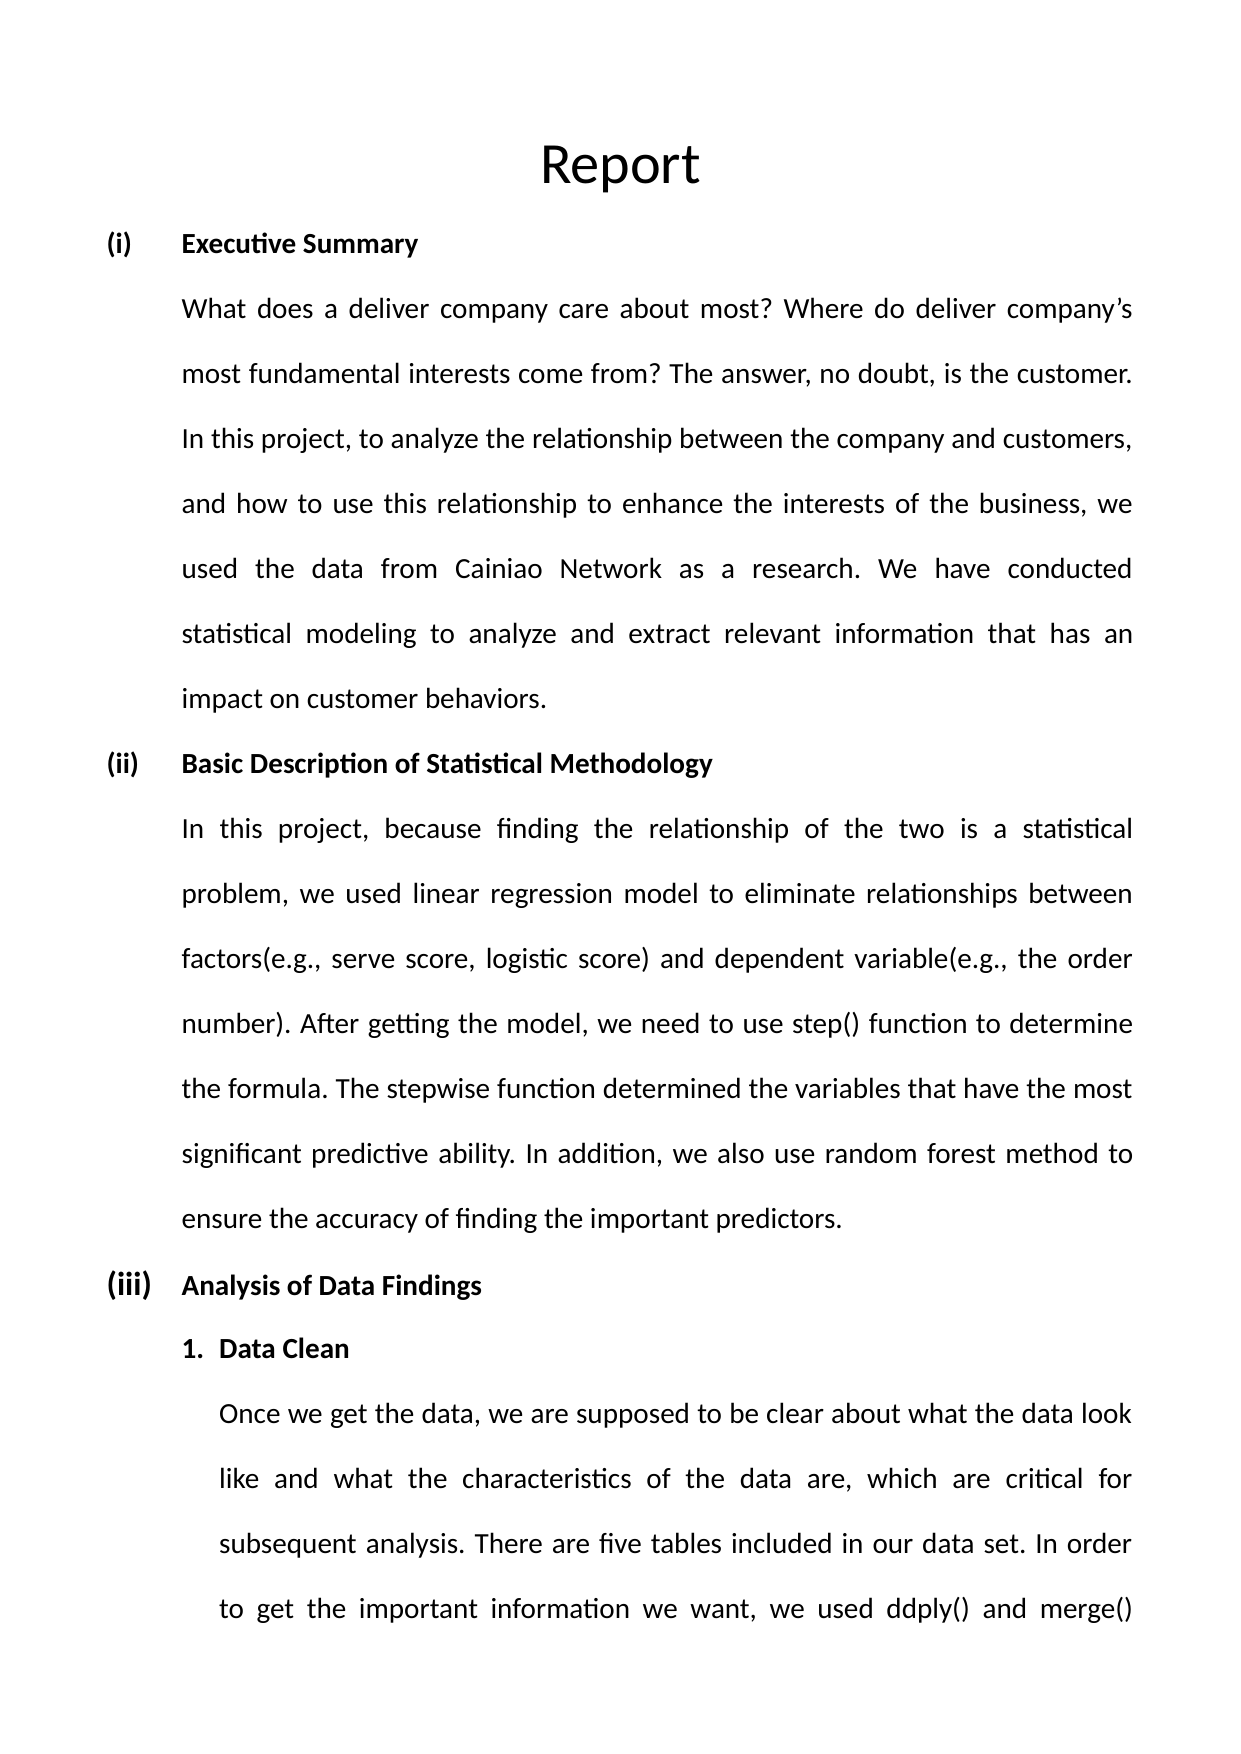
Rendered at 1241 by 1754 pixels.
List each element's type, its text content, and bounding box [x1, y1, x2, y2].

list Analysis of Data Findings [106, 1251, 1134, 1316]
list In this project, because finding the relationship of the two is a statistical problem, we used linear regression model to eliminate relationships between factors(e.g., serve score, logistic score) and dependent variable(e.g., the order number). After getting the model, we need to use step() function to determine the formula. The stepwise function determined the variables that have the most significant predictive ability. In addition, we also use random forest method to ensure the accuracy of finding the important predictors. [181, 796, 1134, 1251]
list What does a deliver company care about most? Where do deliver company’s most fundamental interests come from? The answer, no doubt, is the customer. In this project, to analyze the relationship between the company and customers, and how to use this relationship to enhance the interests of the business, we used the data from Cainiao Network as a research. We have conducted statistical modeling to analyze and extract relevant information that has an impact on customer behaviors. [181, 276, 1134, 731]
list Basic Description of Statistical Methodology [106, 731, 1134, 796]
list Executive Summary [106, 211, 1134, 276]
list Data Clean [181, 1316, 1134, 1381]
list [219, 1381, 1134, 1641]
text Report [106, 113, 1134, 211]
